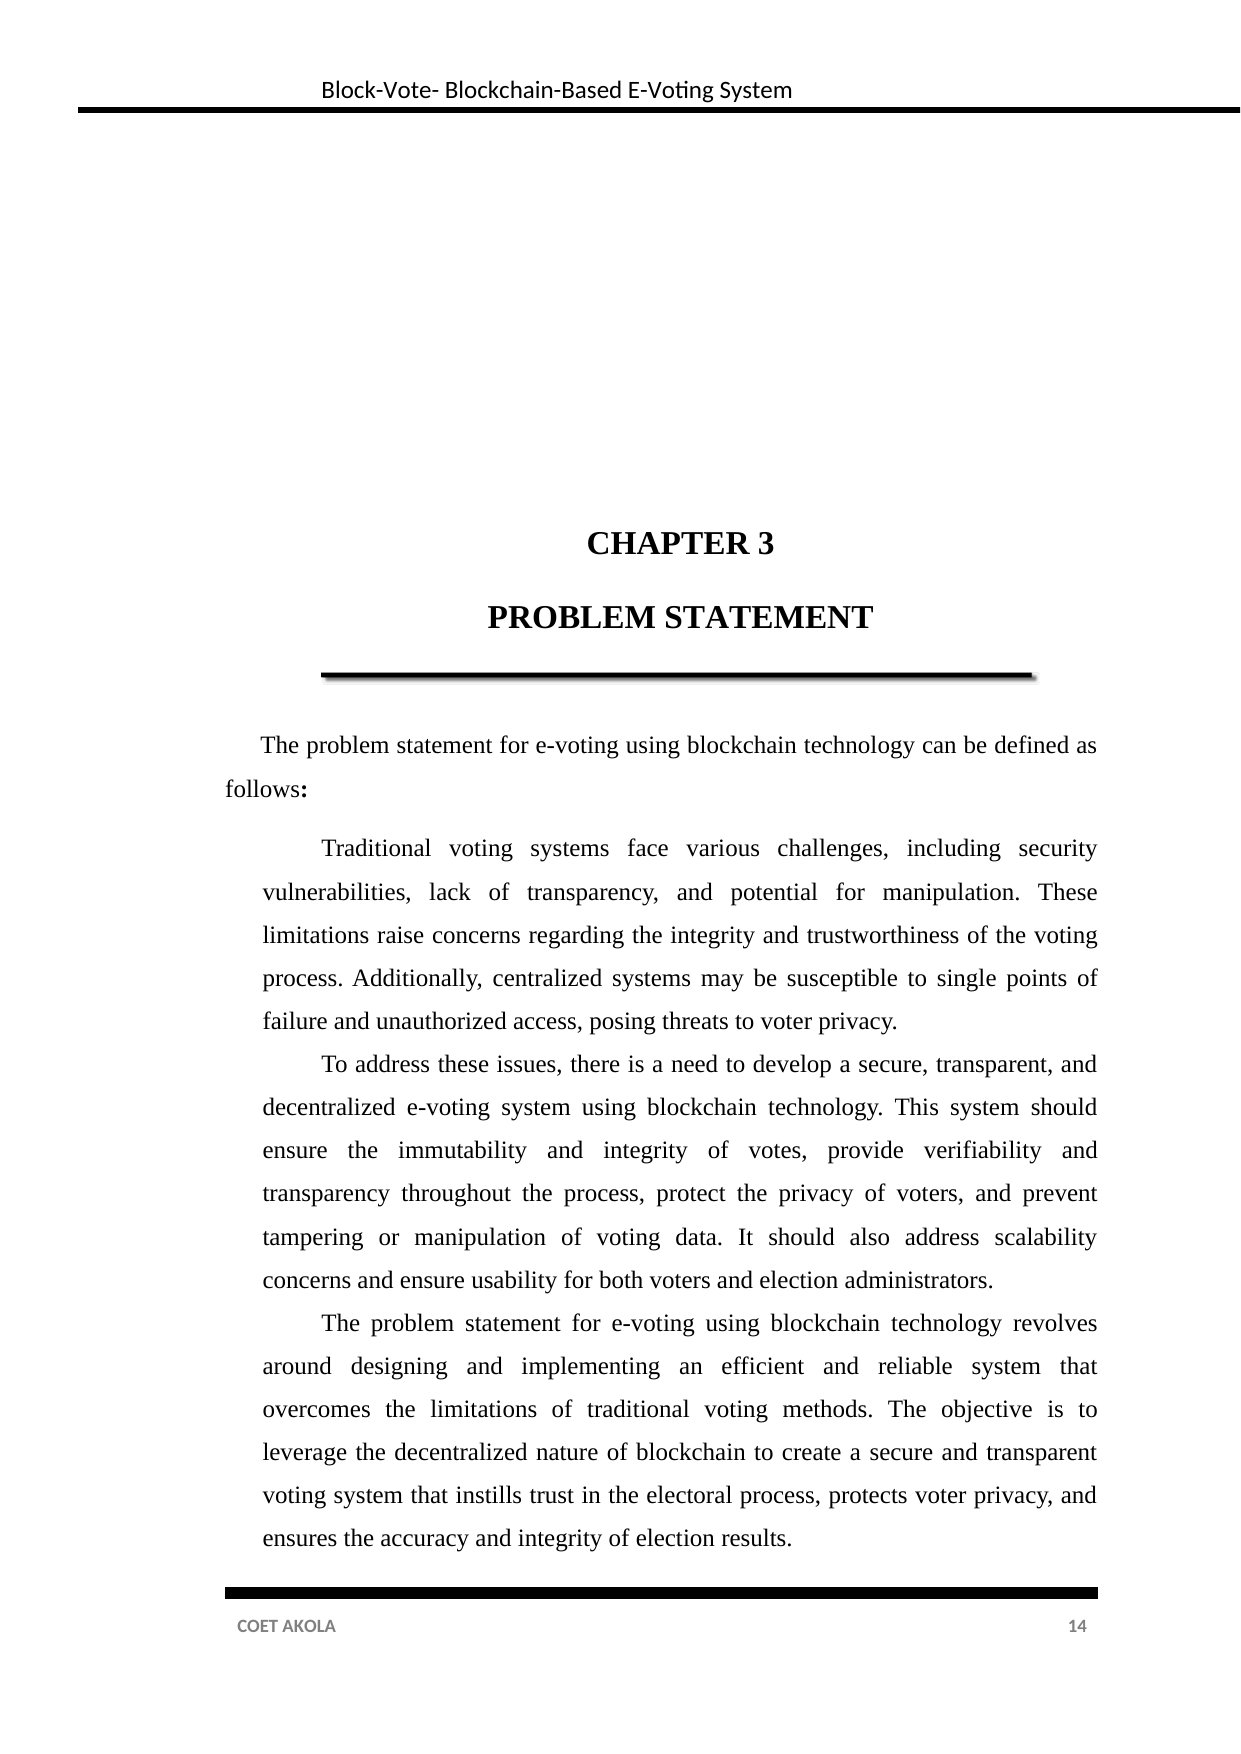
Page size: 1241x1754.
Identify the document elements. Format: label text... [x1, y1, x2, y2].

list Traditional voting systems face various challenges, including security vulnerabilities, lack of transparency, and potential for manipulation. These limitations raise concerns regarding the integrity and trustworthiness of the voting process. Additionally, centralized systems may be susceptible to single points of failure and unauthorized access, posing threats to voter privacy. [262, 833, 1098, 1035]
picture [321, 671, 1040, 688]
text The problem statement for e-voting using blockchain technology can be defined as follows: [225, 731, 1098, 802]
list The problem statement for e-voting using blockchain technology revolves around designing and implementing an efficient and reliable system that overcomes the limitations of traditional voting methods. The objective is to leverage the decentralized nature of blockchain to create a secure and transparent voting system that instills trust in the electoral process, protects voter privacy, and ensures the accuracy and integrity of election results. [262, 1308, 1098, 1552]
text PROBLEM STATEMENT [262, 598, 1098, 636]
text CHAPTER 3 [262, 523, 1098, 562]
list To address these issues, there is a need to develop a secure, transparent, and decentralized e-voting system using blockchain technology. This system should ensure the immutability and integrity of votes, provide verifiability and transparency throughout the process, protect the privacy of voters, and prevent tampering or manipulation of voting data. It should also address scalability concerns and ensure usability for both voters and election administrators. [262, 1049, 1098, 1293]
